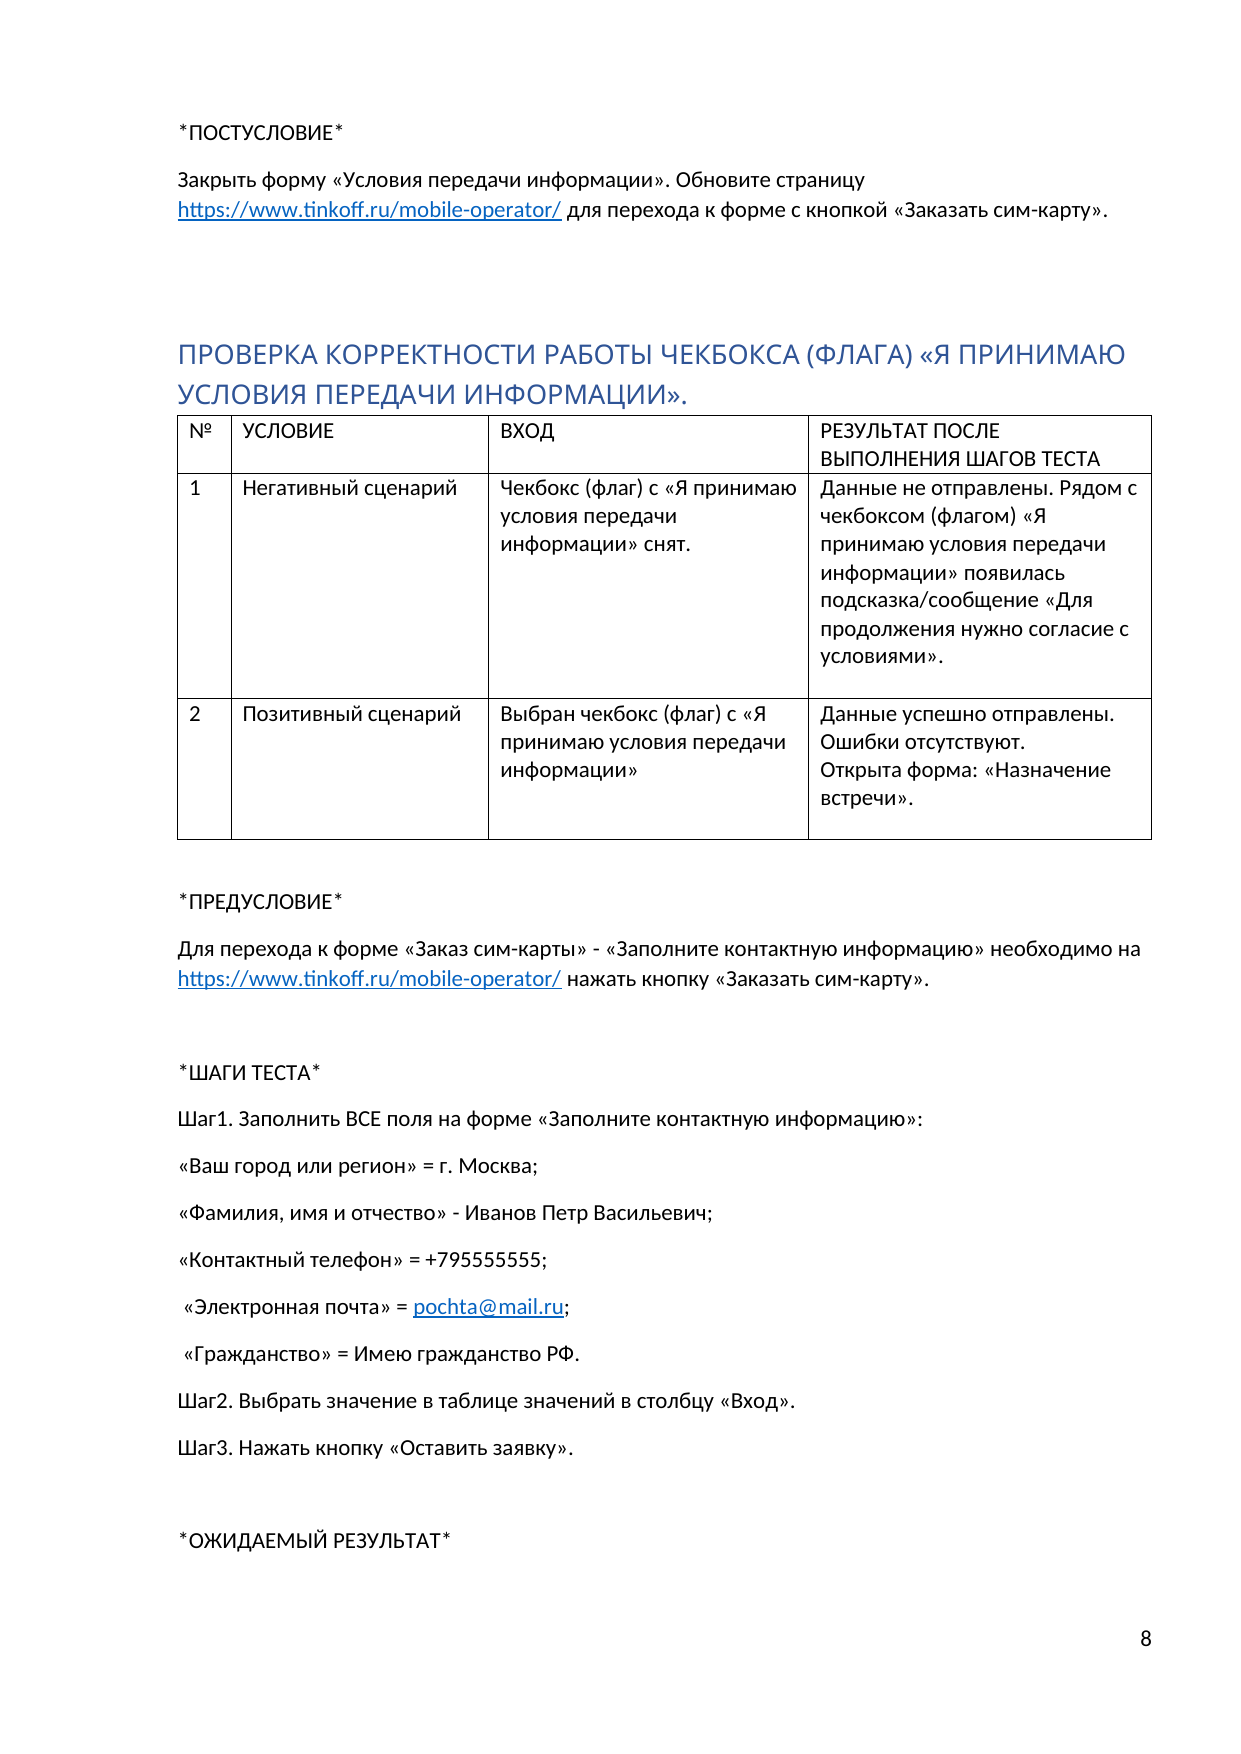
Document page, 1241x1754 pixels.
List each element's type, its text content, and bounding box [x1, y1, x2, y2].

table_cell Чекбокс (флаг) с «Я принимаю условия передачи информации» снят. [489, 474, 808, 698]
text Шаг3. Нажать кнопку «Оставить заявку». [177, 1433, 1152, 1461]
table_cell Негативный сценарий [232, 474, 488, 698]
table_cell 1 [178, 474, 231, 698]
text «Контактный телефон» = +795555555; [177, 1245, 1152, 1273]
table_cell Позитивный сценарий [232, 699, 488, 839]
table_cell Данные не отправлены. Рядом с чекбоксом (флагом) «Я принимаю условия передачи информации» появилась подсказка/сообщение «Для продолжения нужно согласие с условиями». [809, 474, 1151, 698]
text «Электронная почта» = pochta@mail.ru; [177, 1292, 1152, 1320]
text Шаг1. Заполнить ВСЕ поля на форме «Заполните контактную информацию»: [177, 1104, 1152, 1132]
table_header РЕЗУЛЬТАТ ПОСЛЕ ВЫПОЛНЕНИЯ ШАГОВ ТЕСТА [809, 416, 1151, 472]
text «Гражданство» = Имею гражданство РФ. [177, 1339, 1152, 1367]
table_header № [178, 416, 231, 472]
text Закрыть форму «Условия передачи информации». Обновите страницу https://www.tinkoff.ru/mobile-operator/ для перехода к форме с кнопкой «Заказать сим-карту». [177, 165, 1152, 223]
text «Фамилия, имя и отчество» - Иванов Петр Васильевич; [177, 1198, 1152, 1226]
text «Ваш город или регион» = г. Москва; [177, 1151, 1152, 1179]
text Для перехода к форме «Заказ сим-карты» - «Заполните контактную информацию» необходимо на https://www.tinkoff.ru/mobile-operator/ нажать кнопку «Заказать сим-карту». [177, 934, 1152, 992]
text *ПРЕДУСЛОВИЕ* [177, 887, 1152, 915]
table_header ВХОД [489, 416, 808, 472]
text *ШАГИ ТЕСТА* [177, 1058, 1152, 1086]
table_cell 2 [178, 699, 231, 839]
subtitle ПРОВЕРКА КОРРЕКТНОСТИ РАБОТЫ ЧЕКБОКСА (ФЛАГА) «Я ПРИНИМАЮ УСЛОВИЯ ПЕРЕДАЧИ ИНФОРМАЦИИ». [177, 336, 1152, 412]
text Шаг2. Выбрать значение в таблице значений в столбцу «Вход». [177, 1386, 1152, 1414]
text *ОЖИДАЕМЫЙ РЕЗУЛЬТАТ* [177, 1526, 1152, 1554]
table_cell Данные успешно отправлены. Ошибки отсутствуют. Открыта форма: «Назначение встречи». [809, 699, 1151, 839]
table_header УСЛОВИЕ [232, 416, 488, 472]
text *ПОСТУСЛОВИЕ* [177, 118, 1152, 146]
table_cell Выбран чекбокс (флаг) с «Я принимаю условия передачи информации» [489, 699, 808, 839]
